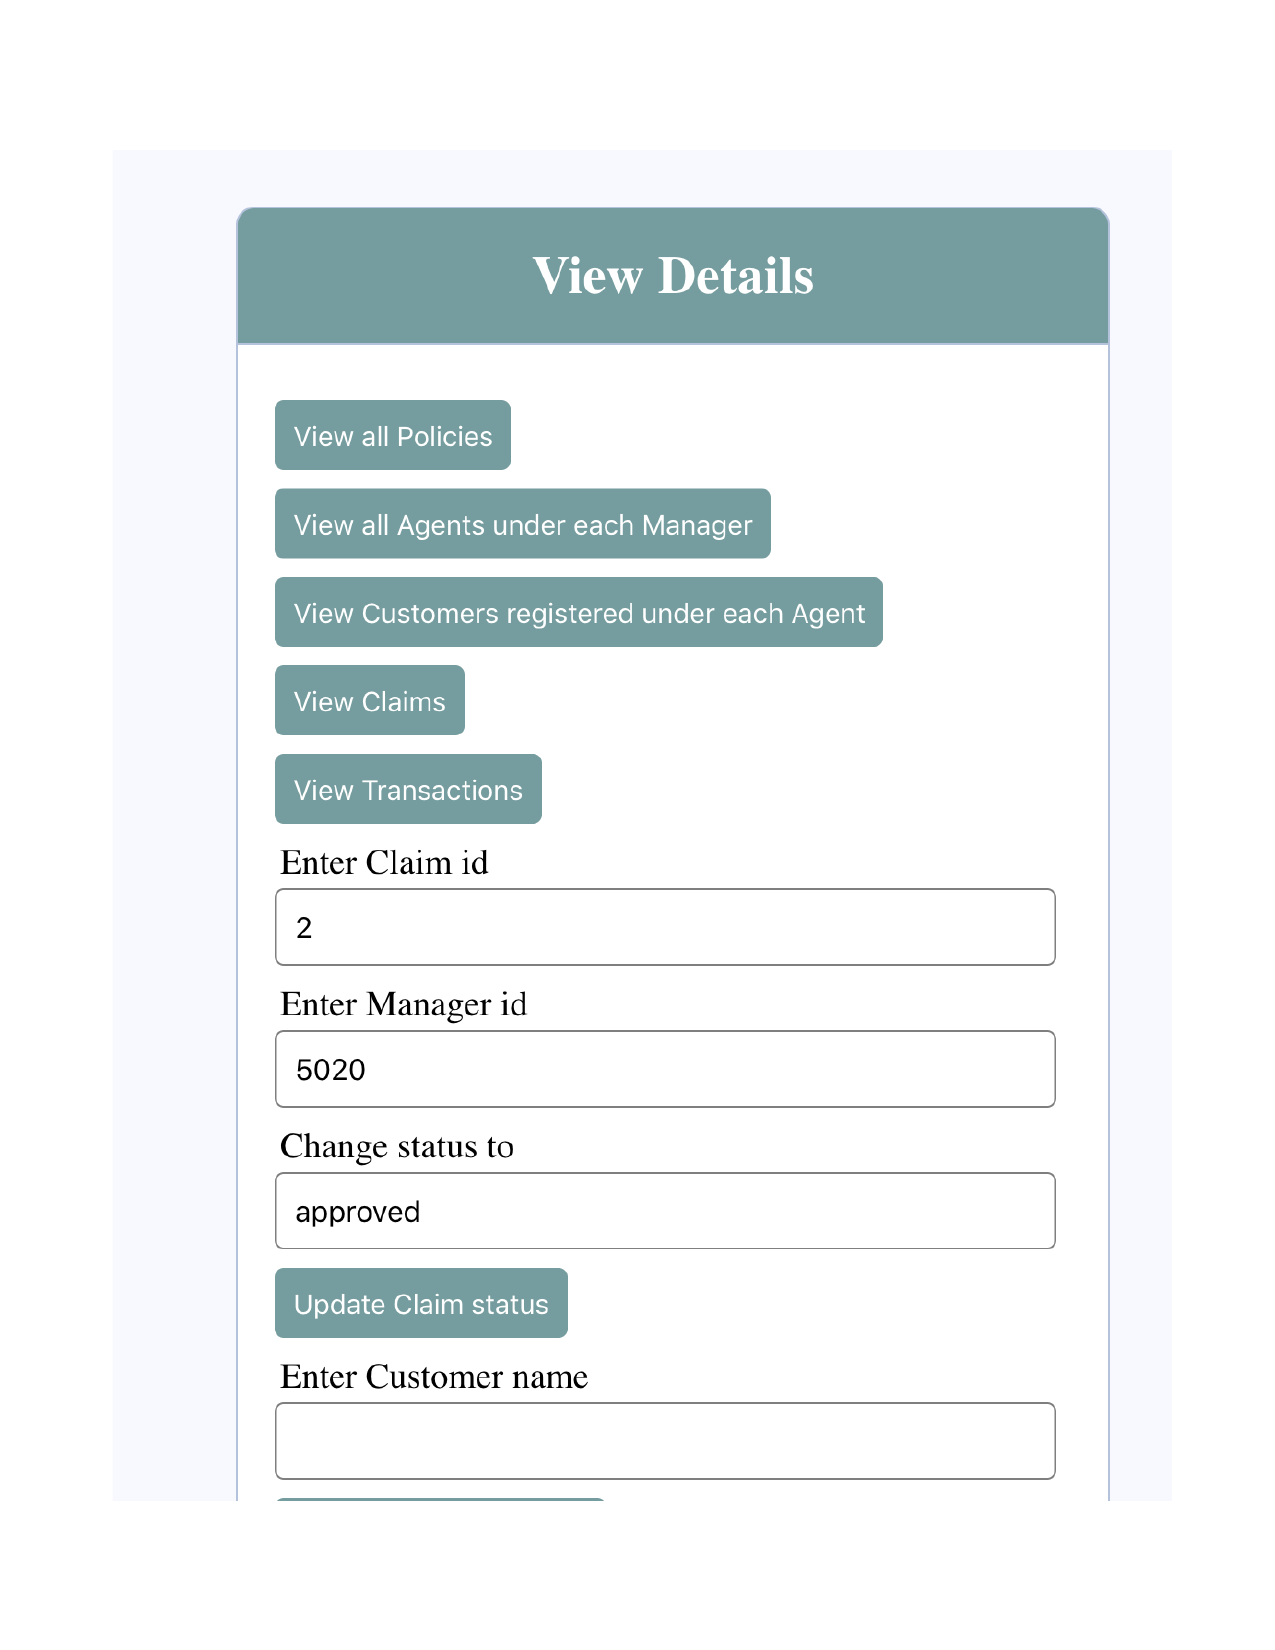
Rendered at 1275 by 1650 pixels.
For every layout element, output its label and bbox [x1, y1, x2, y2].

picture [112, 150, 1172, 1501]
